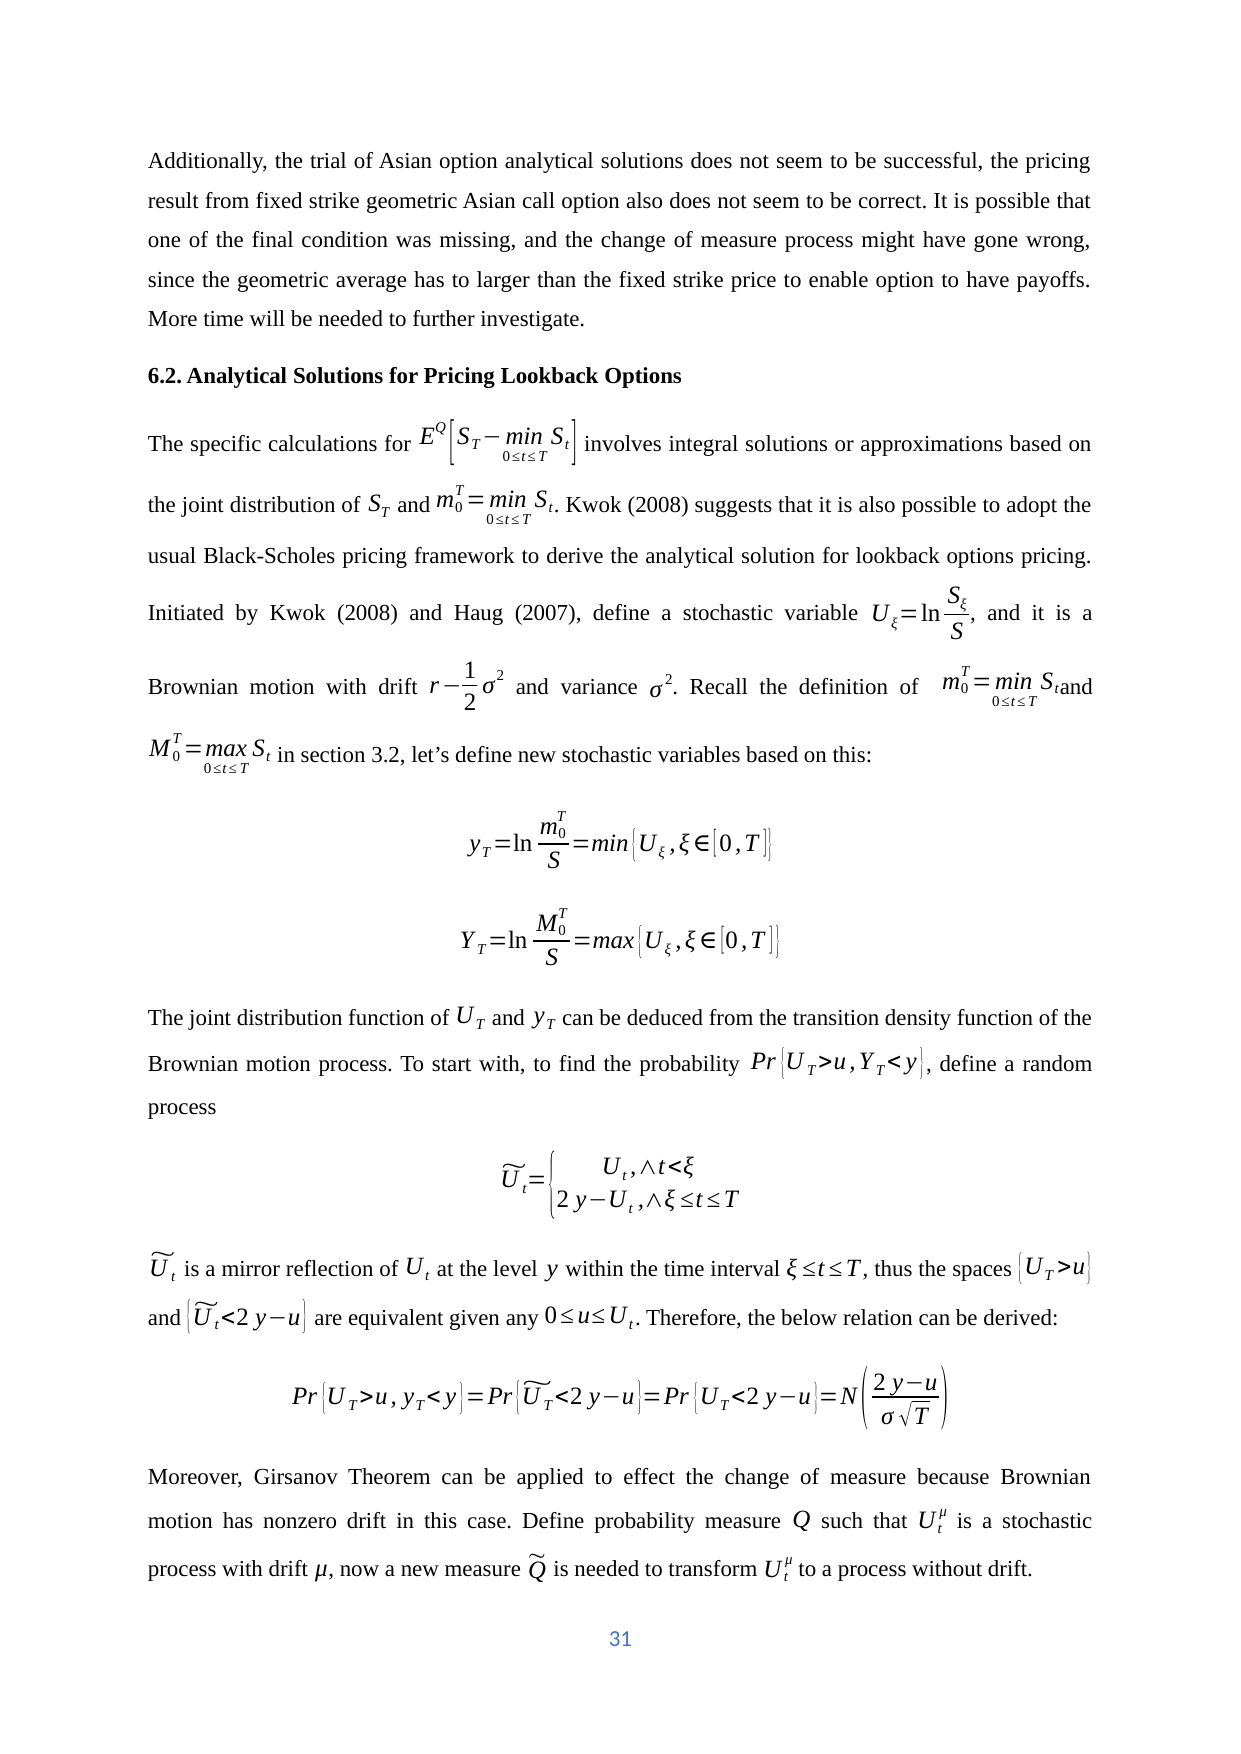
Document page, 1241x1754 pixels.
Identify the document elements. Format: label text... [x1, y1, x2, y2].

text 6.2. Analytical Solutions for Pricing Lookback Options [148, 362, 1093, 388]
text The joint distribution function of and can be deduced from the transition density function of the Brownian motion process. To start with, to find the probability , define a random process [148, 1001, 1093, 1120]
text is a mirror reflection of at the level within the time interval , thus the spaces and are equivalent given any . Therefore, the below relation can be derived: [148, 1251, 1093, 1335]
text Moreover, Girsanov Theorem can be applied to effect the change of measure because Brownian motion has nonzero drift in this case. Define probability measure such that is a stochastic process with drift , now a new measure is needed to transform to a process without drift. [148, 1463, 1093, 1585]
text The specific calculations for involves integral solutions or approximations based on the joint distribution of and . Kwok (2008) suggests that it is also possible to adopt the usual Black-Scholes pricing framework to derive the analytical solution for lookback options pricing. Initiated by Kwok (2008) and Haug (2007), define a stochastic variable , and it is a Brownian motion with drift and variance . Recall the definition of and in section 3.2, let’s define new stochastic variables based on this: [148, 418, 1093, 778]
text Additionally, the trial of Asian option analytical solutions does not seem to be successful, the pricing result from fixed strike geometric Asian call option also does not seem to be correct. It is possible that one of the final condition was missing, and the change of measure process might have gone wrong, since the geometric average has to larger than the fixed strike price to enable option to have payoffs. More time will be needed to further investigate. [148, 148, 1093, 332]
